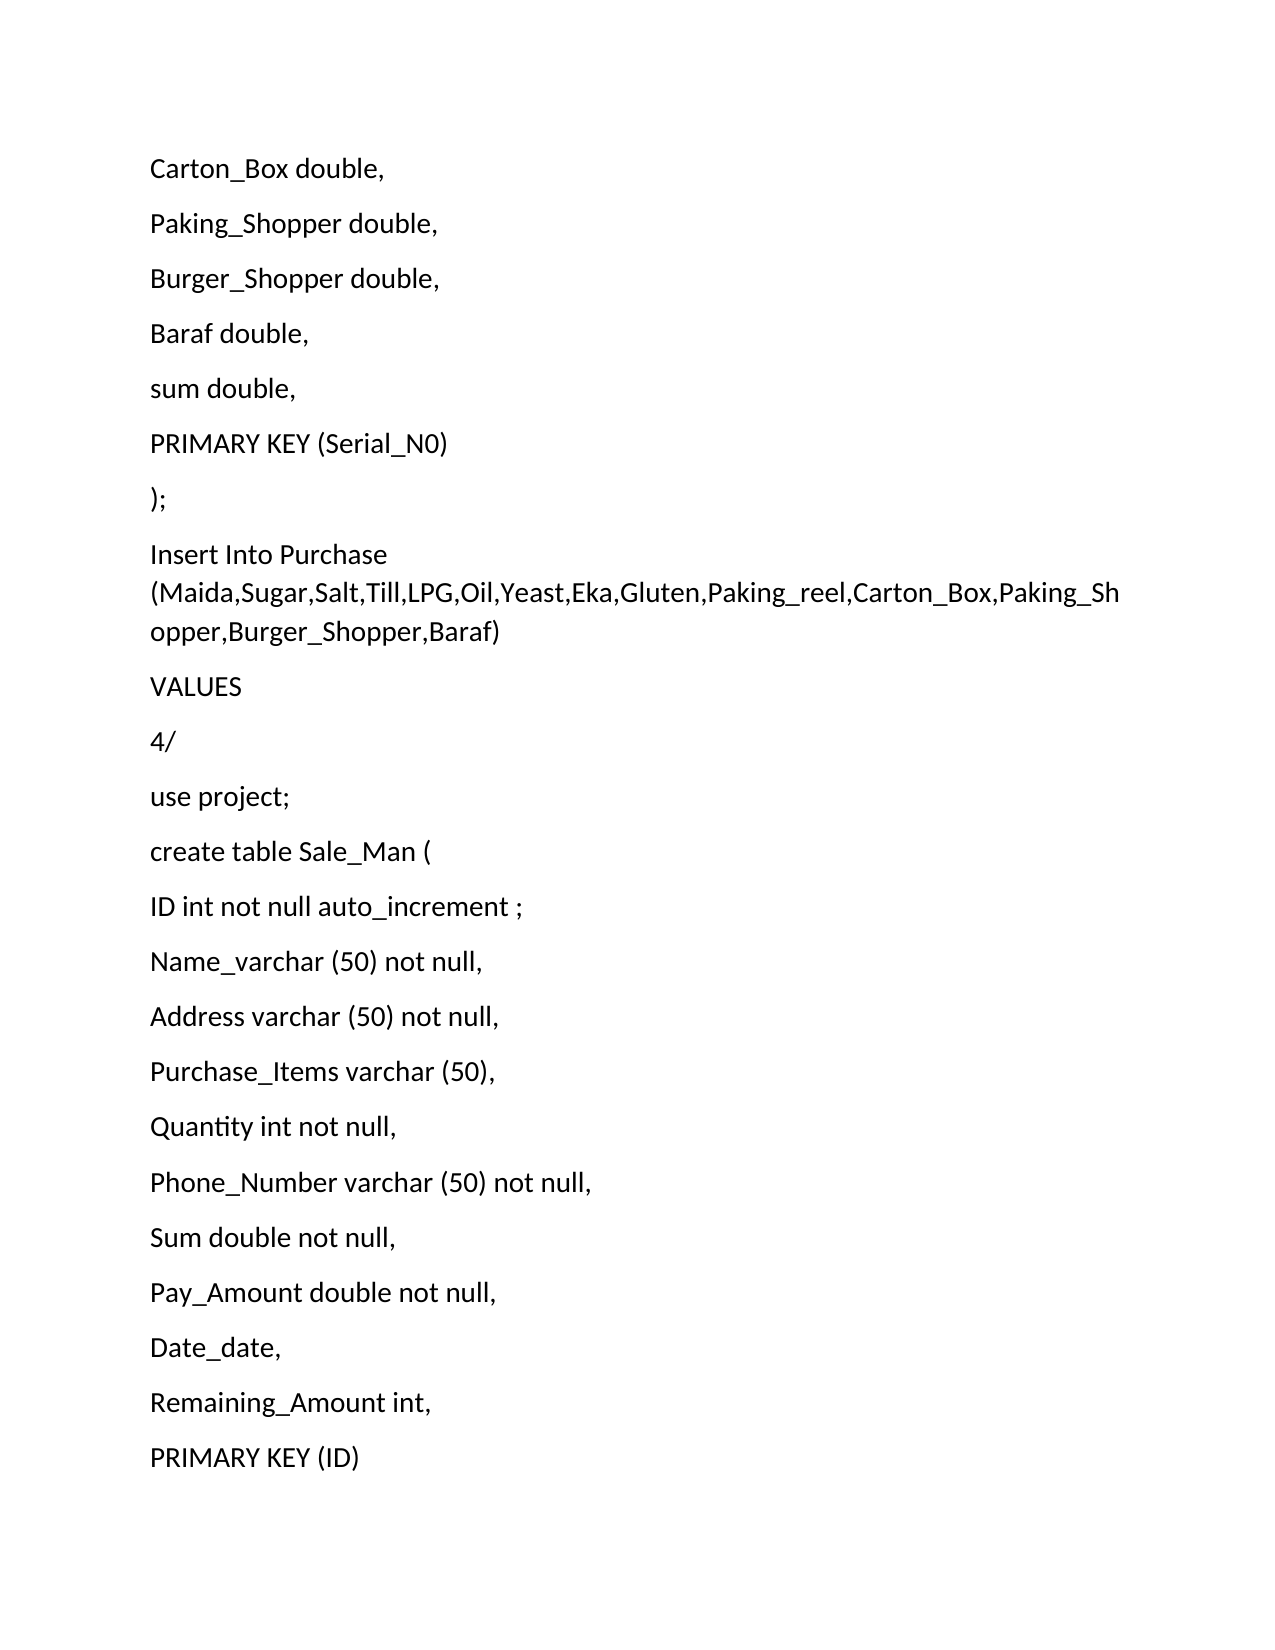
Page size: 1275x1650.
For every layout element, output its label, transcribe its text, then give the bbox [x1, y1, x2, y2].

text create table Sale_Man ( [150, 833, 1125, 869]
text Sum double not null, [150, 1219, 1125, 1254]
text PRIMARY KEY (ID) [150, 1439, 1125, 1475]
text Quantity int not null, [150, 1108, 1125, 1144]
text ID int not null auto_increment ; [150, 888, 1125, 924]
text use project; [150, 778, 1125, 813]
text Date_date, [150, 1329, 1125, 1364]
text Address varchar (50) not null, [150, 998, 1125, 1034]
text Paking_Shopper double, [150, 205, 1125, 241]
text Burger_Shopper double, [150, 260, 1125, 296]
text ); [150, 481, 1125, 516]
text 4/ [150, 723, 1125, 758]
text Name_varchar (50) not null, [150, 943, 1125, 979]
text Carton_Box double, [150, 150, 1125, 186]
text Purchase_Items varchar (50), [150, 1053, 1125, 1089]
text PRIMARY KEY (Serial_N0) [150, 426, 1125, 461]
text VALUES [150, 668, 1125, 703]
text Phone_Number varchar (50) not null, [150, 1164, 1125, 1199]
text Remaining_Amount int, [150, 1384, 1125, 1420]
text Pay_Amount double not null, [150, 1274, 1125, 1309]
text Insert Into Purchase (Maida,Sugar,Salt,Till,LPG,Oil,Yeast,Eka,Gluten,Paking_reel,Carton_Box,Paking_Shopper,Burger_Shopper,Baraf) [150, 536, 1125, 648]
text Baraf double, [150, 315, 1125, 351]
text sum double, [150, 370, 1125, 406]
